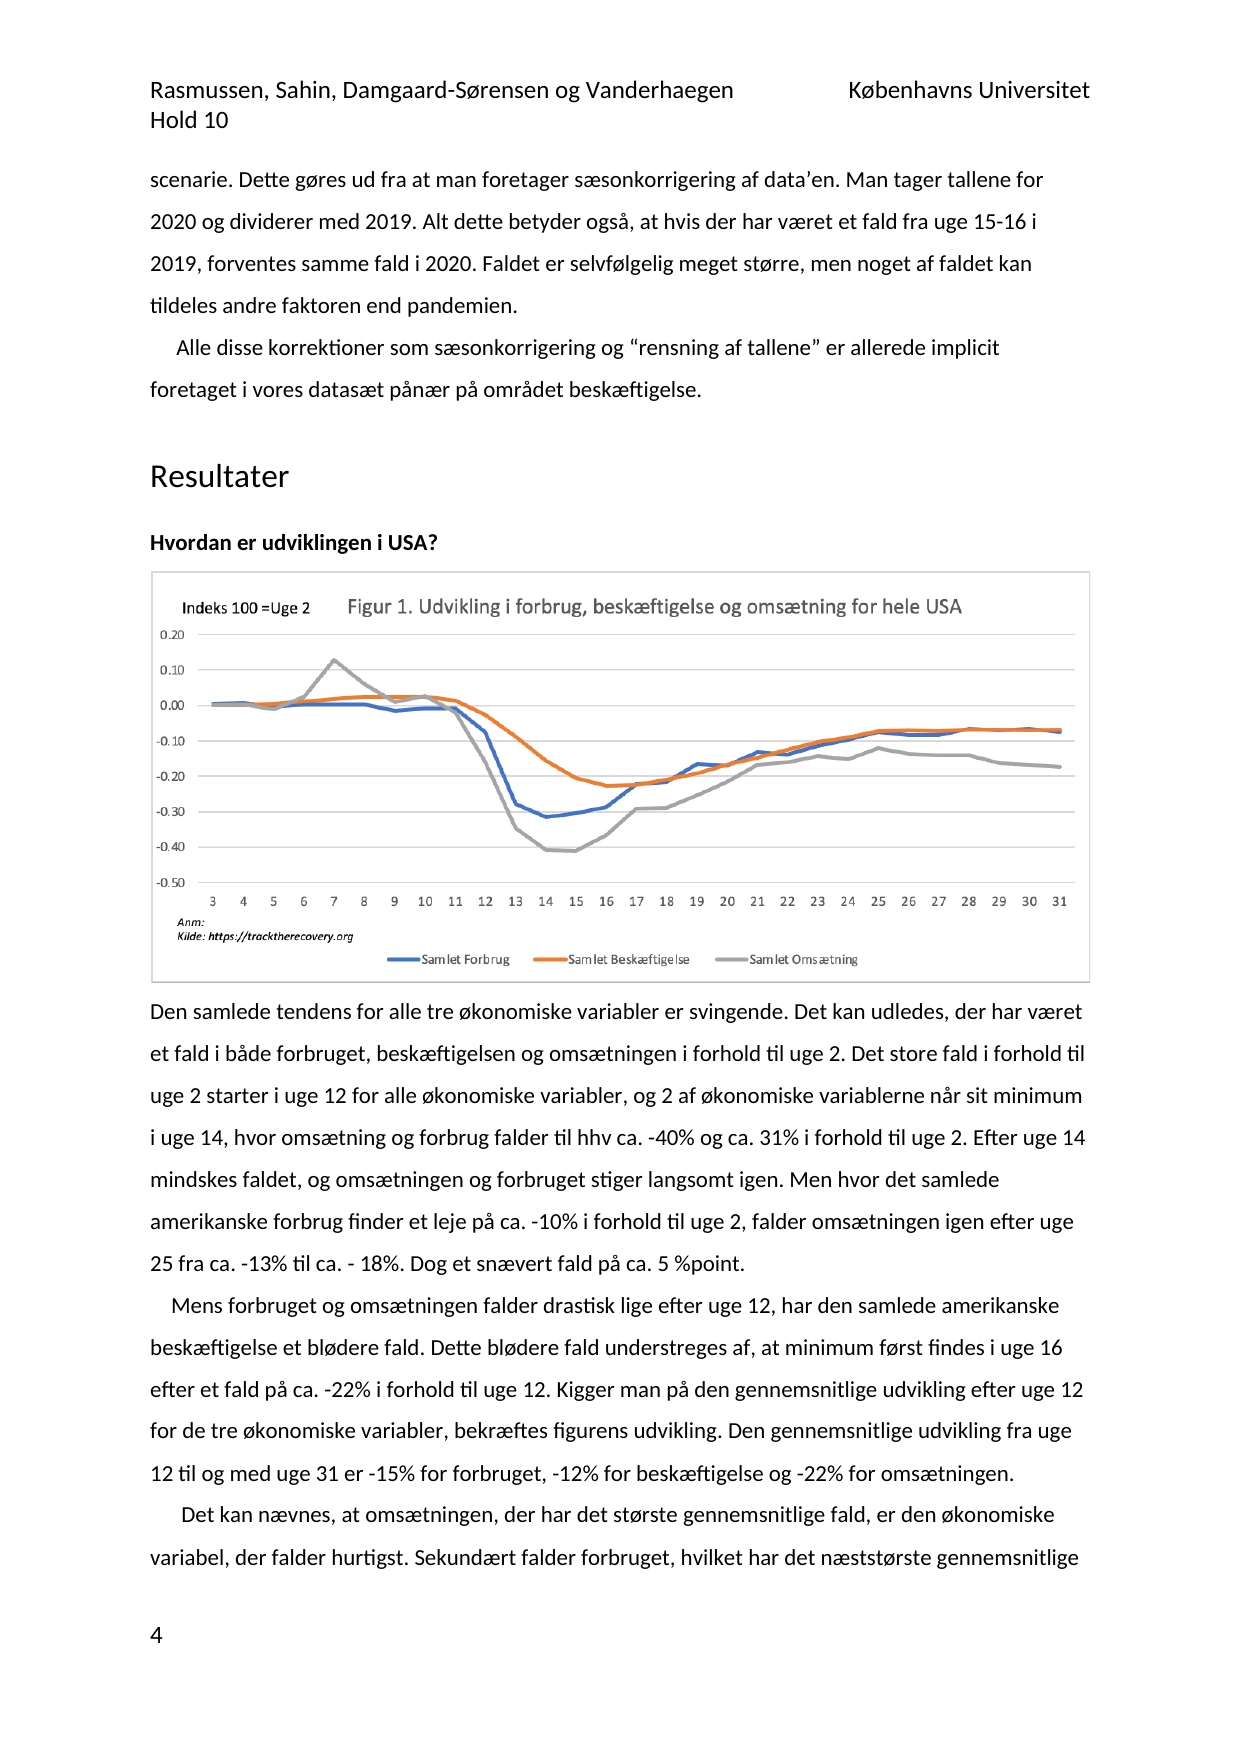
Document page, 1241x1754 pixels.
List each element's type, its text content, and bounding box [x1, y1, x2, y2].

subtitle Resultater [150, 455, 1090, 495]
picture [150, 570, 1091, 983]
text Den samlede tendens for alle tre økonomiske variabler er svingende. Det kan udledes, der har været et fald i både forbruget, beskæftigelsen og omsætningen i forhold til uge 2. Det store fald i forhold til uge 2 starter i uge 12 for alle økonomiske variabler, og 2 af økonomiske variablerne når sit minimum i uge 14, hvor omsætning og forbrug falder til hhv ca. -40% og ca. 31% i forhold til uge 2. Efter uge 14 mindskes faldet, og omsætningen og forbruget stiger langsomt igen. Men hvor det samlede amerikanske forbrug finder et leje på ca. -10% i forhold til uge 2, falder omsætningen igen efter uge 25 fra ca. -13% til ca. - 18%. Dog et snævert fald på ca. 5 %point. [150, 997, 1090, 1277]
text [150, 165, 1090, 319]
text Alle disse korrektioner som sæsonkorrigering og “rensning af tallene” er allerede implicit foretaget i vores datasæt pånær på området beskæftigelse. [150, 333, 1090, 403]
text Mens forbruget og omsætningen falder drastisk lige efter uge 12, har den samlede amerikanske beskæftigelse et blødere fald. Dette blødere fald understreges af, at minimum først findes i uge 16 efter et fald på ca. -22% i forhold til uge 12. Kigger man på den gennemsnitlige udvikling efter uge 12 for de tre økonomiske variabler, bekræftes figurens udvikling. Den gennemsnitlige udvikling fra uge 12 til og med uge 31 er -15% for forbruget, -12% for beskæftigelse og -22% for omsætningen. [150, 1291, 1090, 1487]
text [150, 1501, 1090, 1571]
text Hvordan er udviklingen i USA? [150, 528, 1090, 556]
